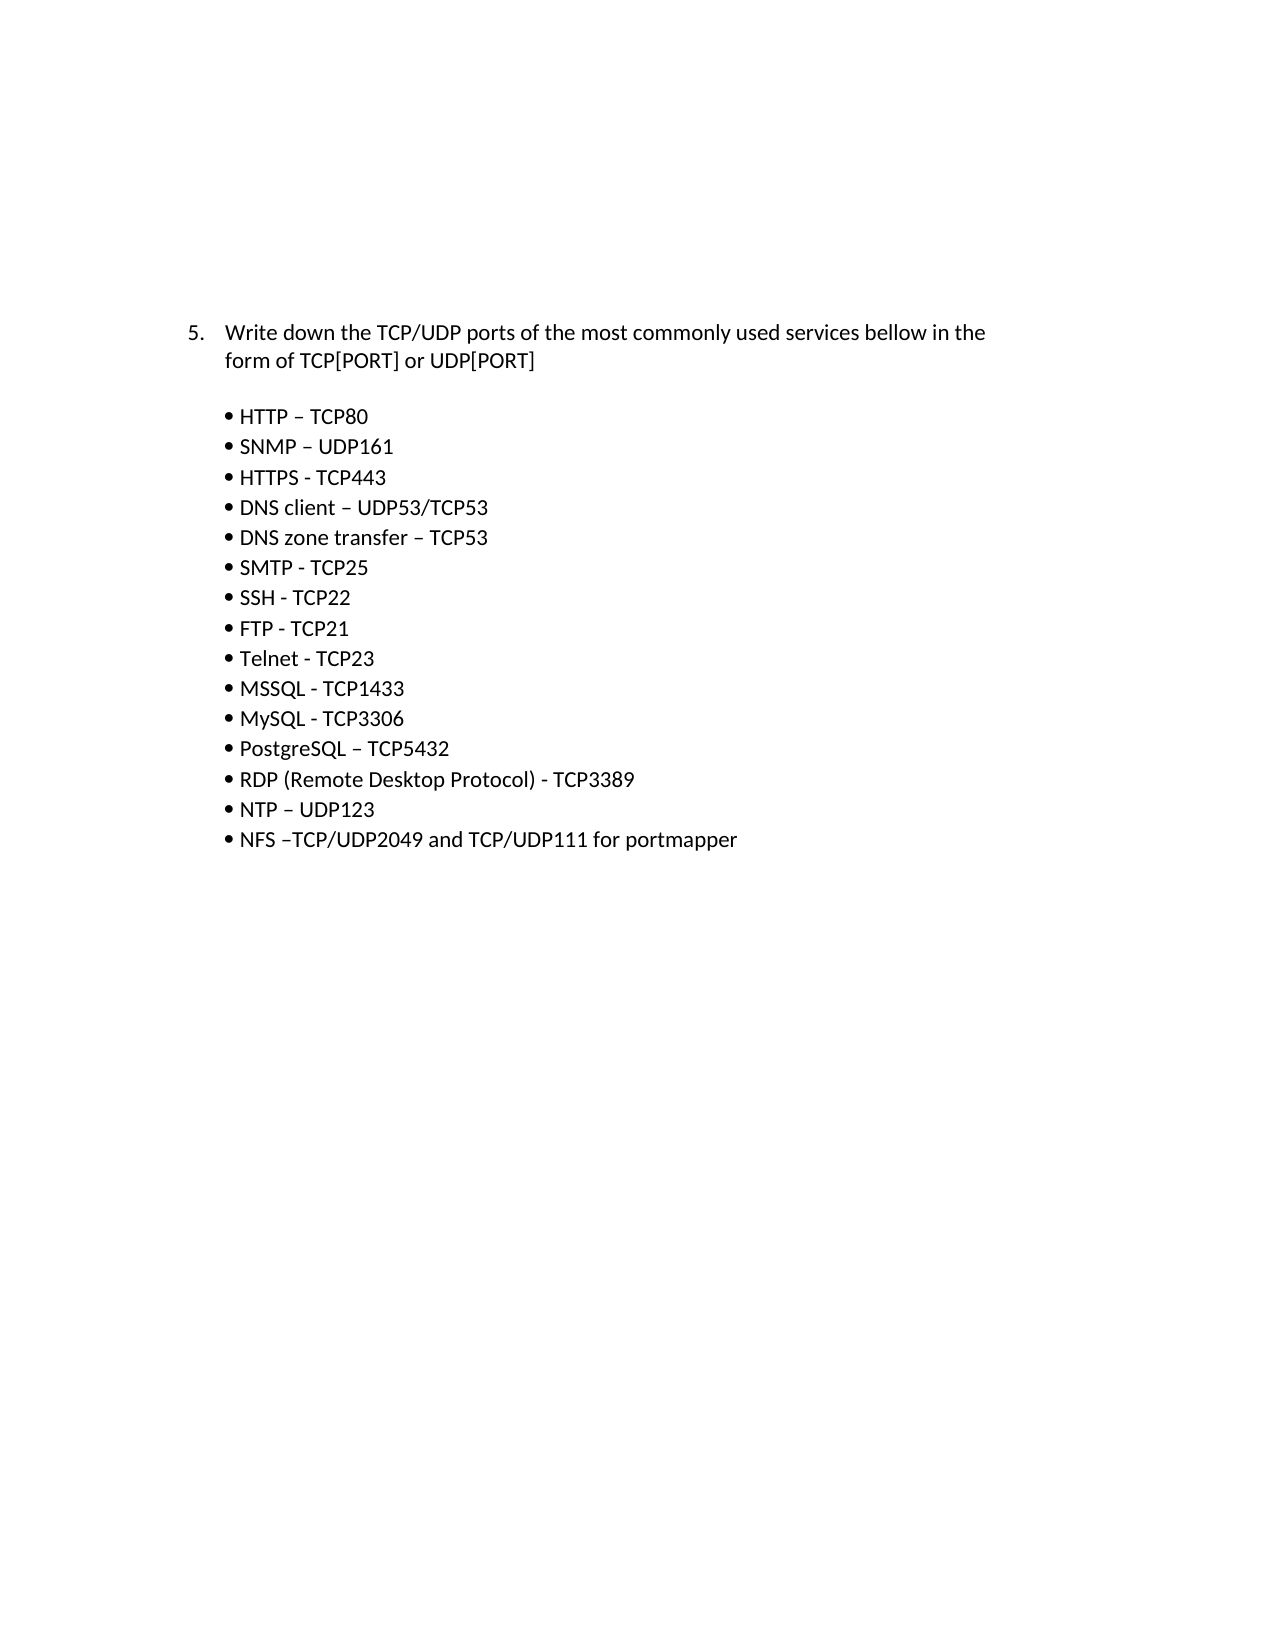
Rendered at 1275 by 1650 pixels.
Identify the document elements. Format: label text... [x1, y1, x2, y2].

list HTTPS - TCP443 [225, 463, 1125, 491]
list MSSQL - TCP1433 [225, 674, 1125, 702]
list NTP – UDP123 [225, 795, 1125, 823]
list Write down the TCP/UDP ports of the most commonly used services bellow in the form of TCP[PORT] or UDP[PORT] [187, 318, 1125, 374]
list NFS –TCP/UDP2049 and TCP/UDP111 for portmapper [225, 825, 1125, 853]
list SNMP – UDP161 [225, 432, 1125, 460]
list DNS client – UDP53/TCP53 [225, 493, 1125, 521]
list DNS zone transfer – TCP53 [225, 523, 1125, 551]
list HTTP – TCP80 [225, 402, 1125, 430]
list SMTP - TCP25 [225, 553, 1125, 581]
list MySQL - TCP3306 [225, 704, 1125, 732]
list Telnet - TCP23 [225, 644, 1125, 672]
list PostgreSQL – TCP5432 [225, 734, 1125, 762]
list RDP (Remote Desktop Protocol) - TCP3389 [225, 765, 1125, 793]
list SSH - TCP22 [225, 583, 1125, 611]
list FTP - TCP21 [225, 614, 1125, 642]
